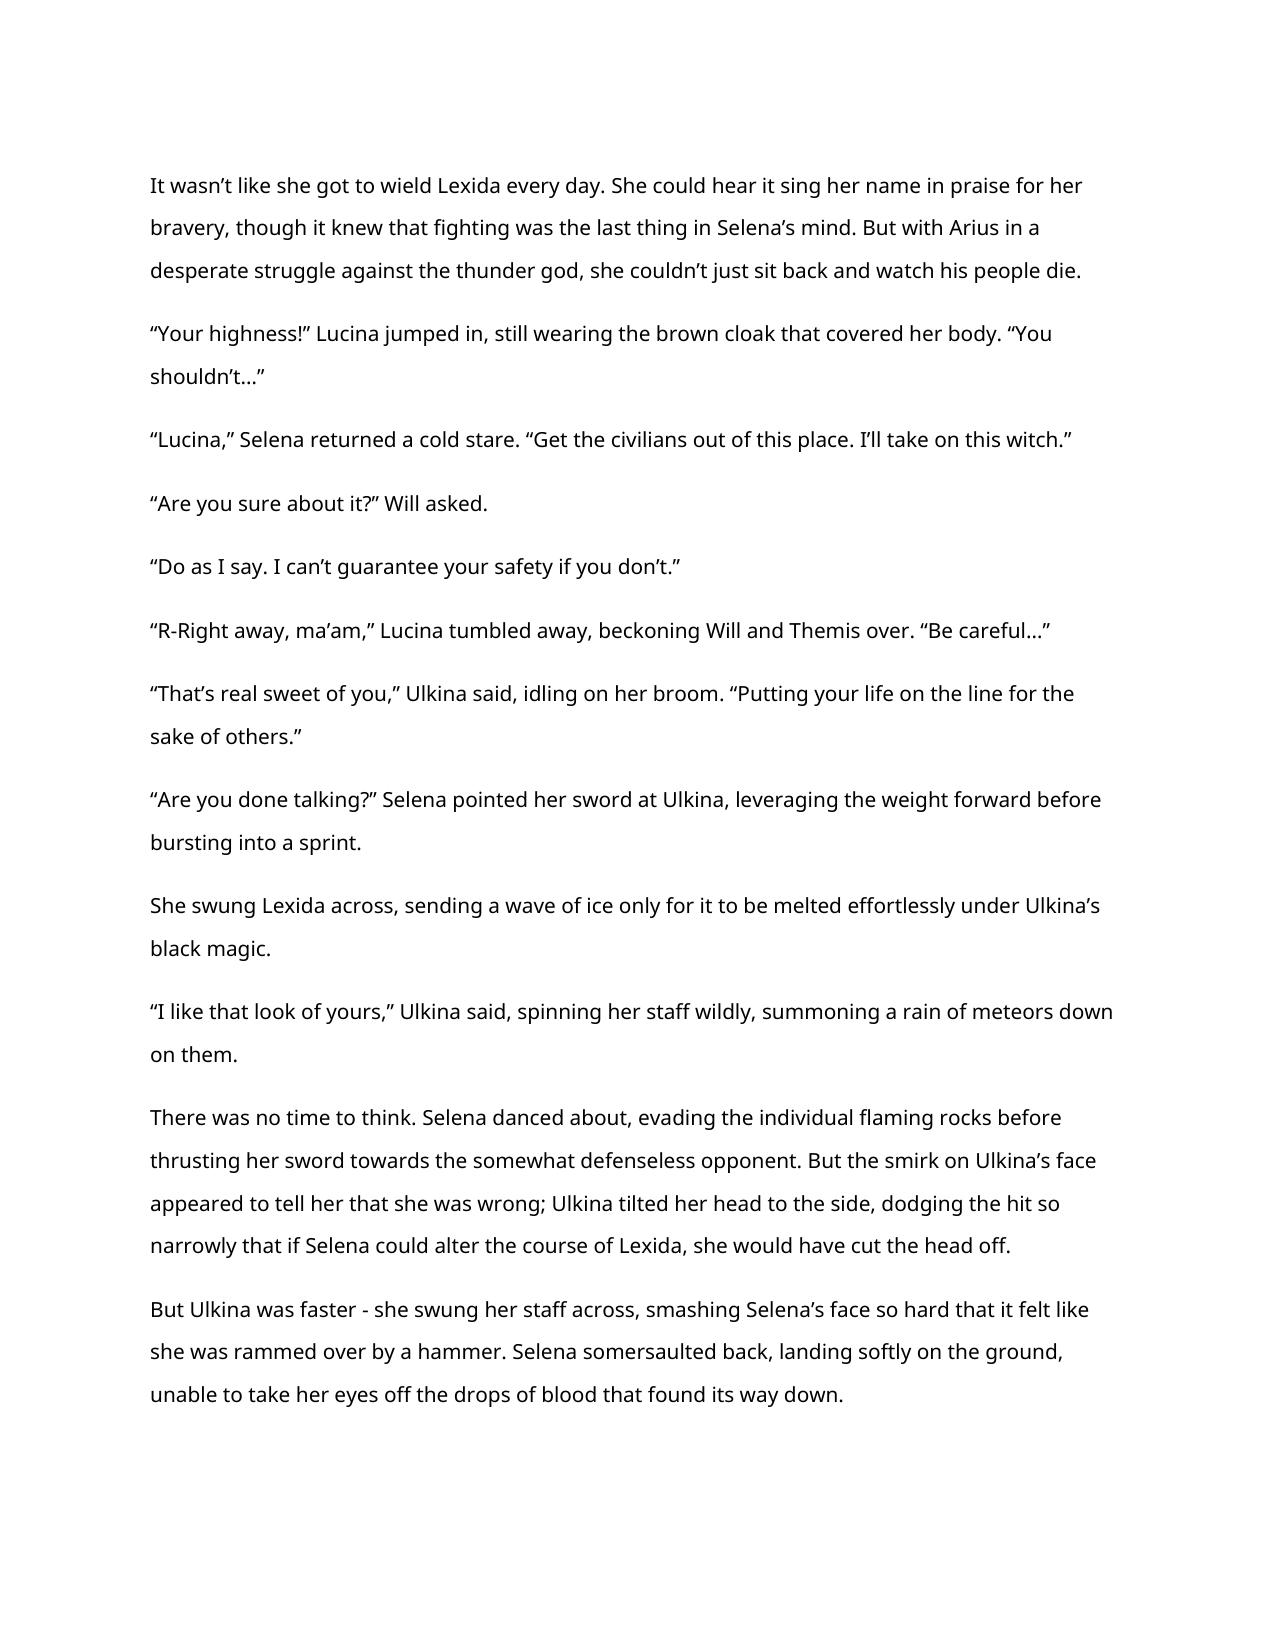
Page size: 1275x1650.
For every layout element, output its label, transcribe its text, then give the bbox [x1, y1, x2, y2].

text “That’s real sweet of you,” Ulkina said, idling on her broom. “Putting your life on the line for the sake of others.” [150, 679, 1125, 750]
text There was no time to think. Selena danced about, evading the individual flaming rocks before thrusting her sword towards the somewhat defenseless opponent. But the smirk on Ulkina’s face appeared to tell her that she was wrong; Ulkina tilted her head to the side, dodging the hit so narrowly that if Selena could alter the course of Lexida, she would have cut the head off. [150, 1103, 1125, 1260]
text “R-Right away, ma’am,” Lucina tumbled away, beckoning Will and Themis over. “Be careful…” [150, 616, 1125, 644]
text “Are you done talking?” Selena pointed her sword at Ulkina, leveraging the weight forward before bursting into a sprint. [150, 785, 1125, 856]
text “Lucina,” Selena returned a cold stare. “Get the civilians out of this place. I’ll take on this witch.” [150, 426, 1125, 454]
text But Ulkina was faster - she swung her staff across, smashing Selena’s face so hard that it felt like she was rammed over by a hammer. Selena somersaulted back, landing softly on the ground, unable to take her eyes off the drops of blood that found its way down. [150, 1295, 1125, 1408]
text “Your highness!” Lucina jumped in, still wearing the brown cloak that covered her body. “You shouldn’t…” [150, 319, 1125, 391]
text “Do as I say. I can’t guarantee your safety if you don’t.” [150, 552, 1125, 581]
text She swung Lexida across, sending a wave of ice only for it to be melted effortlessly under Ulkina’s black magic. [150, 891, 1125, 962]
text “Are you sure about it?” Will asked. [150, 489, 1125, 517]
text “I like that look of yours,” Ulkina said, spinning her staff wildly, summoning a rain of meteors down on them. [150, 997, 1125, 1068]
text It wasn’t like she got to wield Lexida every day. She could hear it sing her name in praise for her bravery, though it knew that fighting was the last thing in Selena’s mind. But with Arius in a desperate struggle against the thunder god, she couldn’t just sit back and watch his people die. [150, 171, 1125, 284]
